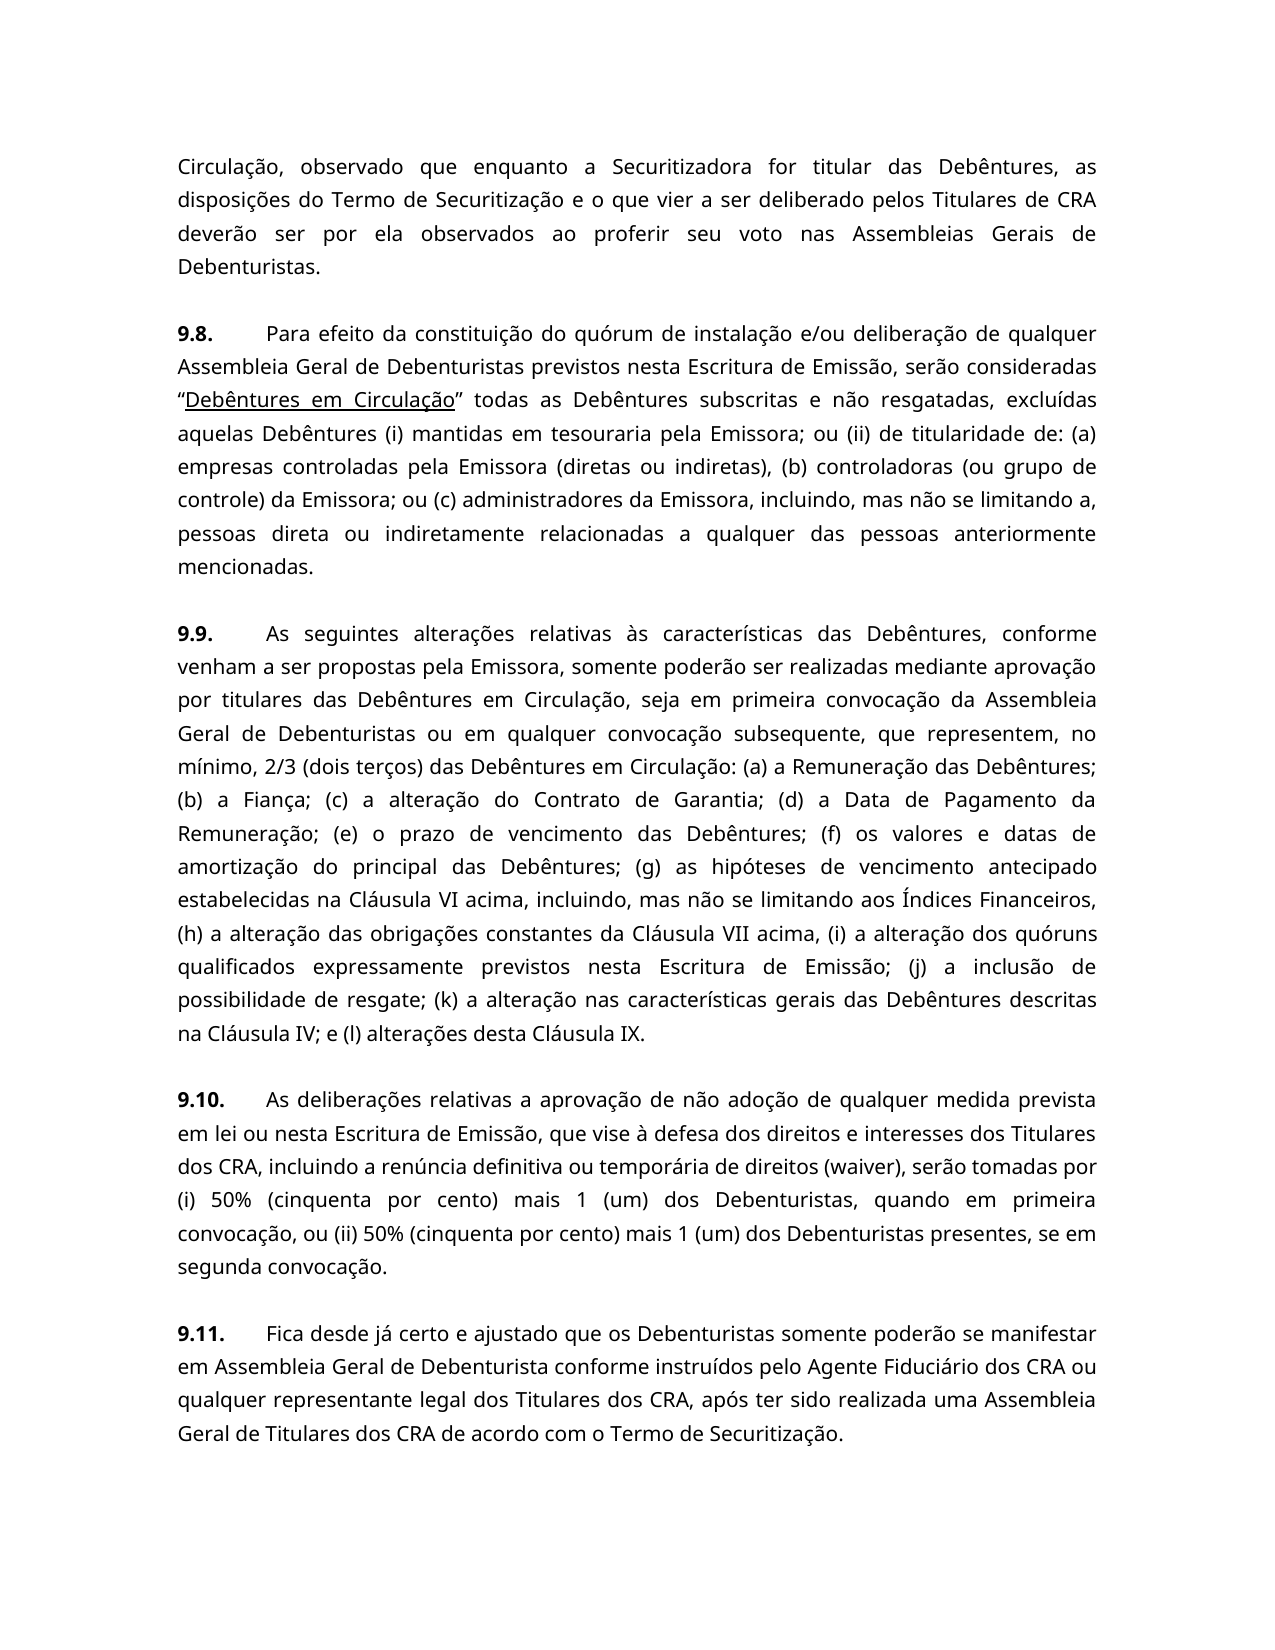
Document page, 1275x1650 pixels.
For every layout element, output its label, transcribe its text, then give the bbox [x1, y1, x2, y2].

list As deliberações relativas a aprovação de não adoção de qualquer medida prevista em lei ou nesta Escritura de Emissão, que vise à defesa dos direitos e interesses dos Titulares dos CRA, incluindo a renúncia definitiva ou temporária de direitos (waiver), serão tomadas por (i) 50% (cinquenta por cento) mais 1 (um) dos Debenturistas, quando em primeira convocação, ou (ii) 50% (cinquenta por cento) mais 1 (um) dos Debenturistas presentes, se em segunda convocação. [177, 1081, 1098, 1281]
list As seguintes alterações relativas às características das Debêntures, conforme venham a ser propostas pela Emissora, somente poderão ser realizadas mediante aprovação por titulares das Debêntures em Circulação, seja em primeira convocação da Assembleia Geral de Debenturistas ou em qualquer convocação subsequente, que representem, no mínimo, 2/3 (dois terços) das Debêntures em Circulação: (a) a Remuneração das Debêntures; (b) a Fiança; (c) a alteração do Contrato de Garantia; (d) a Data de Pagamento da Remuneração; (e) o prazo de vencimento das Debêntures; (f) os valores e datas de amortização do principal das Debêntures; (g) as hipóteses de vencimento antecipado estabelecidas na Cláusula VI acima, incluindo, mas não se limitando aos Índices Financeiros, (h) a alteração das obrigações constantes da Cláusula VII acima, (i) a alteração dos quóruns qualificados expressamente previstos nesta Escritura de Emissão; (j) a inclusão de possibilidade de resgate; (k) a alteração nas características gerais das Debêntures descritas na Cláusula IV; e (l) alterações desta Cláusula IX. [177, 614, 1098, 1048]
list Para efeito da constituição do quórum de instalação e/ou deliberação de qualquer Assembleia Geral de Debenturistas previstos nesta Escritura de Emissão, serão consideradas “Debêntures em Circulação” todas as Debêntures subscritas e não resgatadas, excluídas aquelas Debêntures (i) mantidas em tesouraria pela Emissora; ou (ii) de titularidade de: (a) empresas controladas pela Emissora (diretas ou indiretas), (b) controladoras (ou grupo de controle) da Emissora; ou (c) administradores da Emissora, incluindo, mas não se limitando a, pessoas direta ou indiretamente relacionadas a qualquer das pessoas anteriormente mencionadas. [177, 314, 1098, 581]
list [177, 148, 1098, 281]
list Fica desde já certo e ajustado que os Debenturistas somente poderão se manifestar em Assembleia Geral de Debenturista conforme instruídos pelo Agente Fiduciário dos CRA ou qualquer representante legal dos Titulares dos CRA, após ter sido realizada uma Assembleia Geral de Titulares dos CRA de acordo com o Termo de Securitização. [177, 1314, 1098, 1448]
